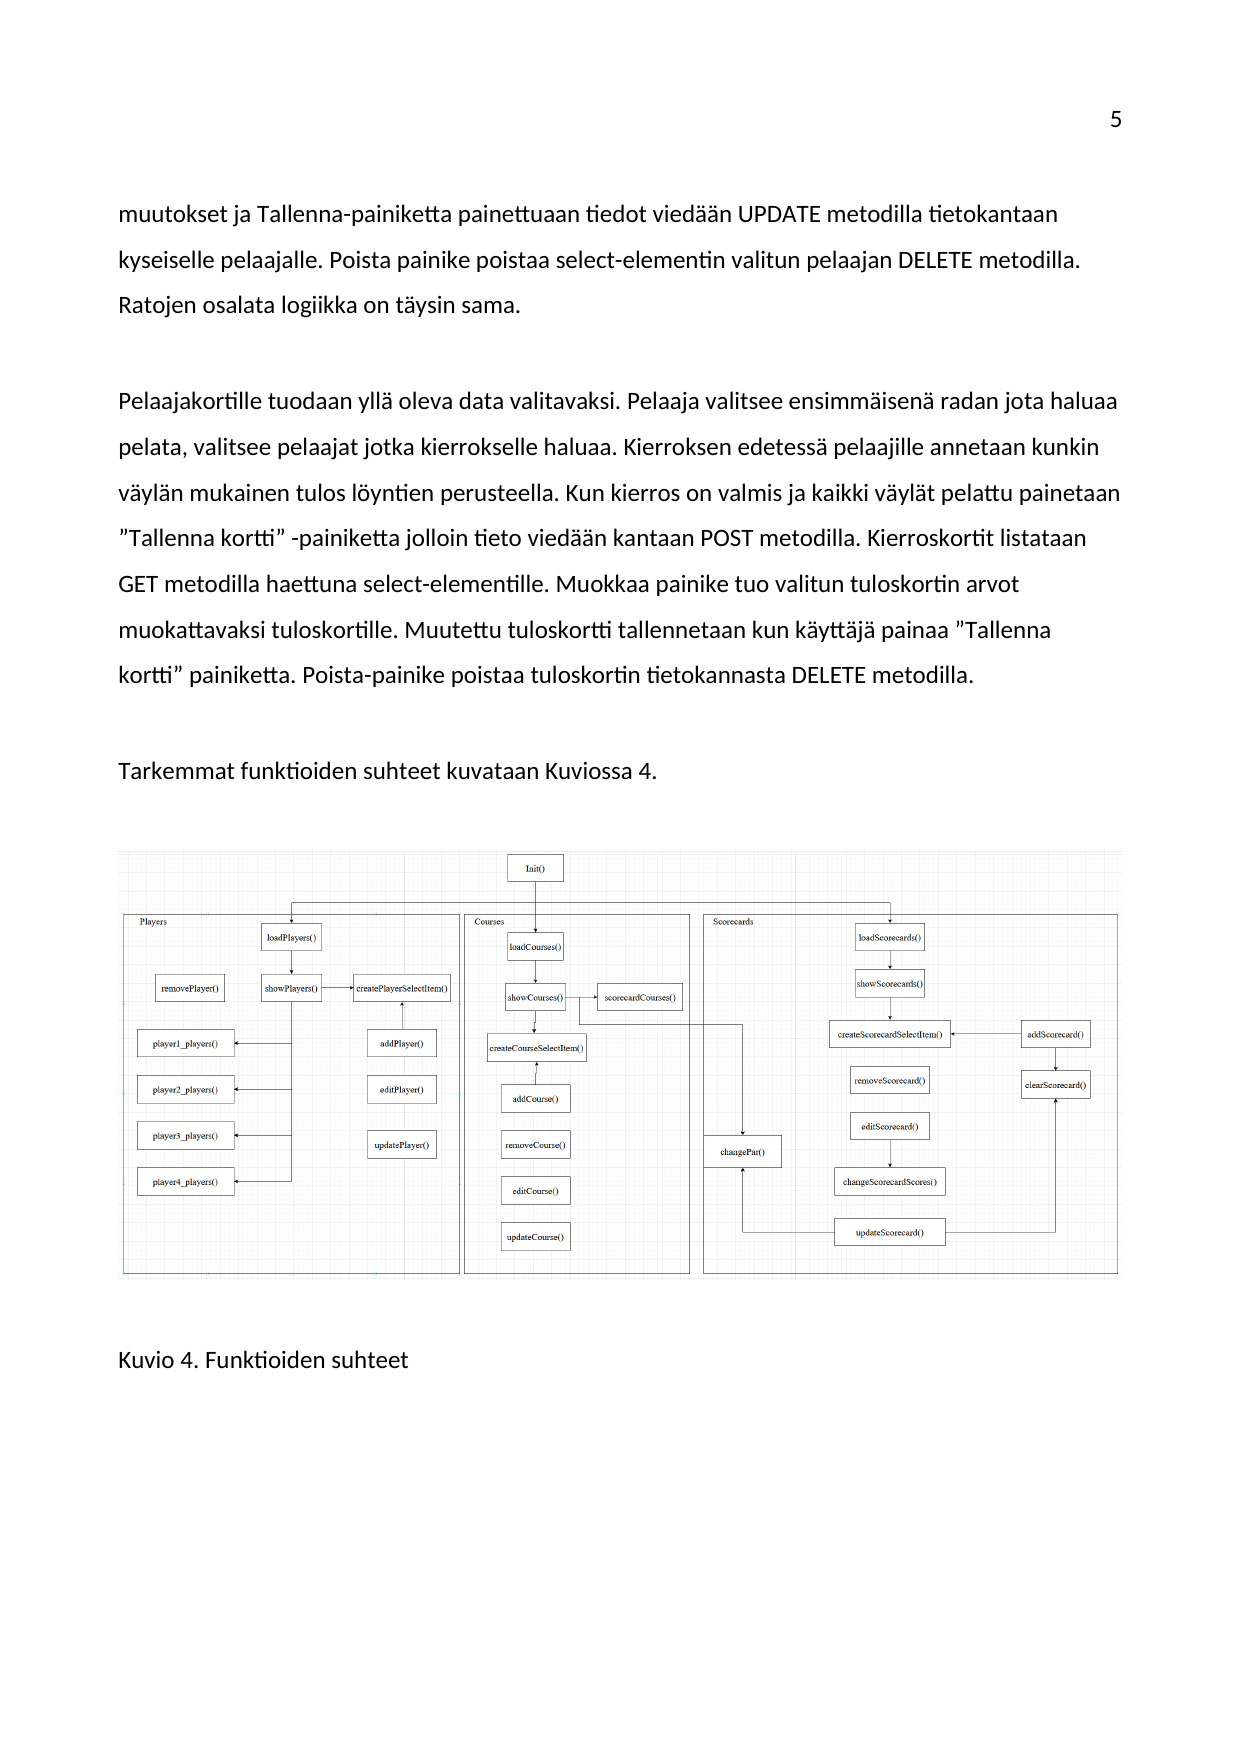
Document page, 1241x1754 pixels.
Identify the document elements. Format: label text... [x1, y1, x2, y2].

picture [118, 851, 1123, 1280]
text Kuvio 4. Funktioiden suhteet [118, 1344, 1122, 1375]
text Tarkemmat funktioiden suhteet kuvataan Kuviossa 4. [118, 755, 1122, 786]
text Pelaajakortille tuodaan yllä oleva data valitavaksi. Pelaaja valitsee ensimmäisenä radan jota haluaa pelata, valitsee pelaajat jotka kierrokselle haluaa. Kierroksen edetessä pelaajille annetaan kunkin väylän mukainen tulos löyntien perusteella. Kun kierros on valmis ja kaikki väylät pelattu painetaan ”Tallenna kortti” -painiketta jolloin tieto viedään kantaan POST metodilla. Kierroskortit listataan GET metodilla haettuna select-elementille. Muokkaa painike tuo valitun tuloskortin arvot muokattavaksi tuloskortille. Muutettu tuloskortti tallennetaan kun käyttäjä painaa ”Tallenna kortti” painiketta. Poista-painike poistaa tuloskortin tietokannasta DELETE metodilla. [118, 385, 1122, 690]
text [118, 198, 1122, 320]
